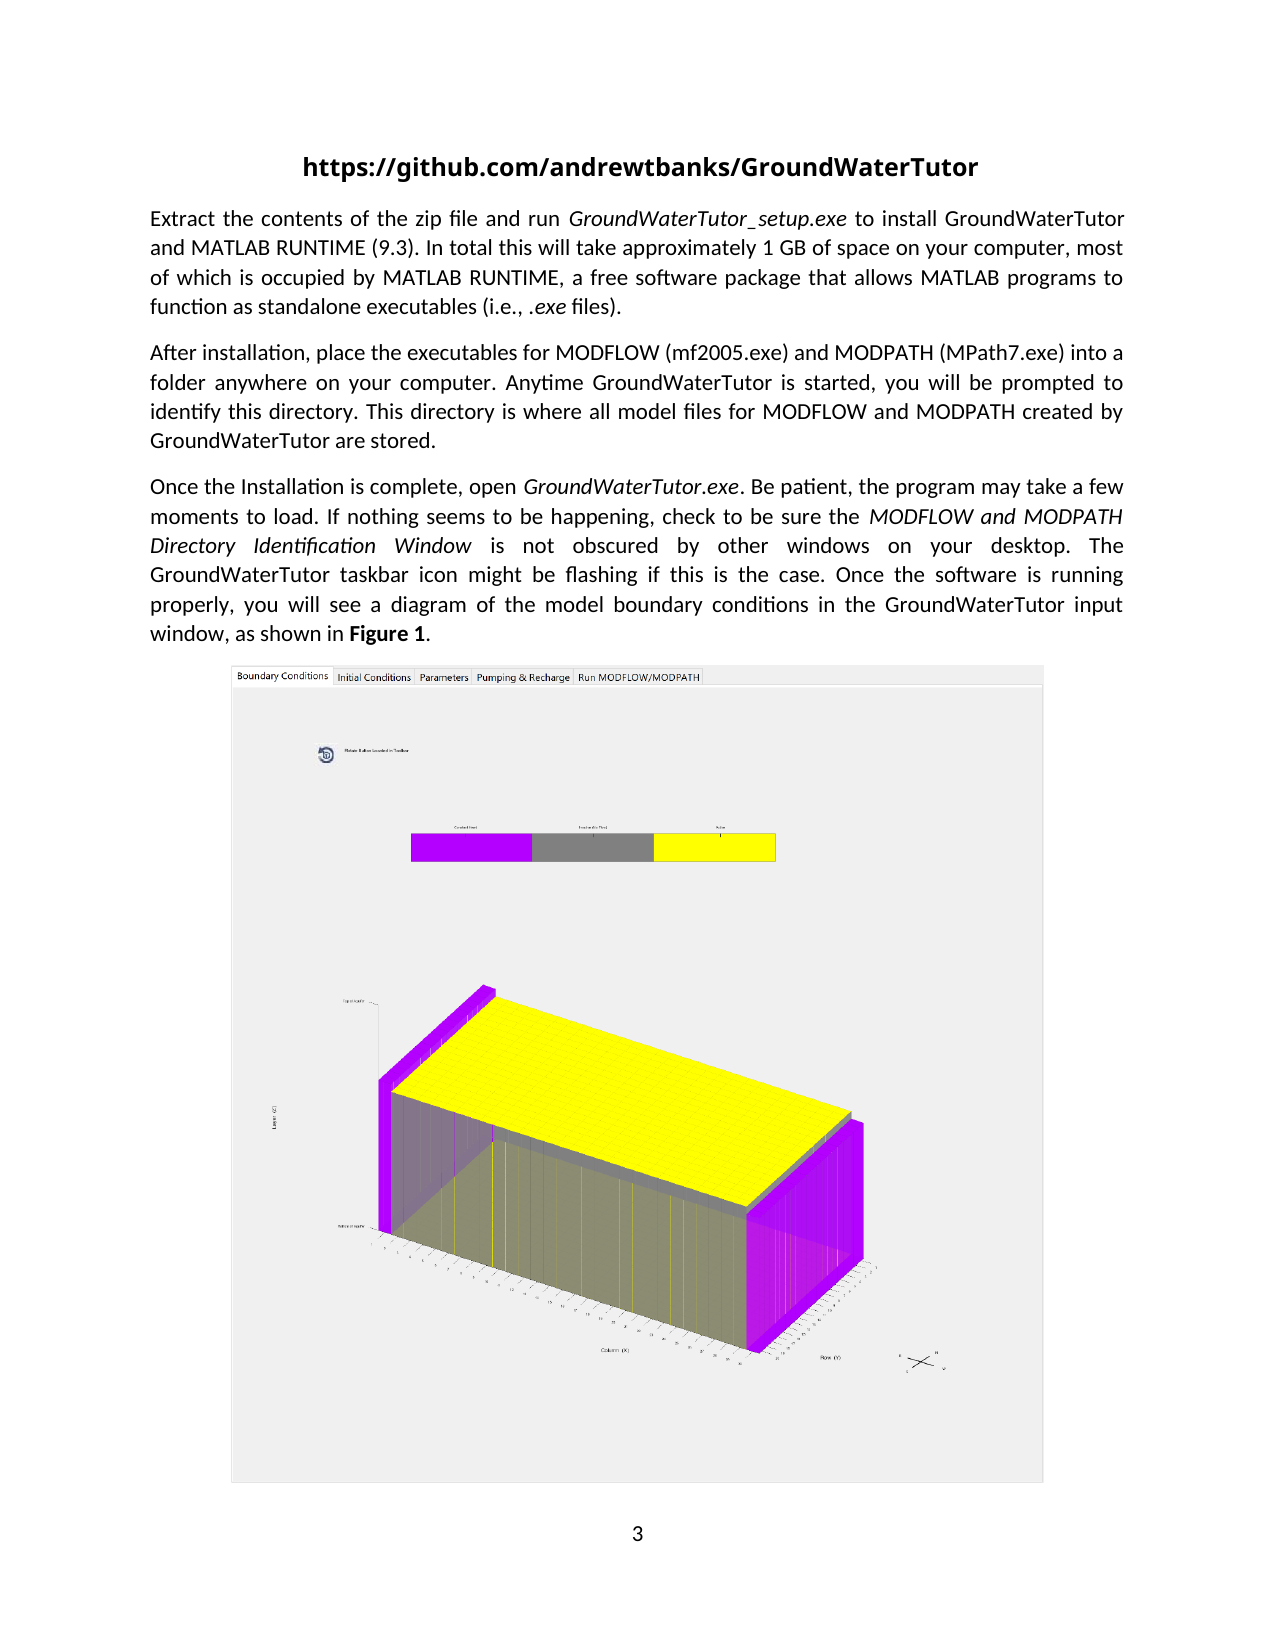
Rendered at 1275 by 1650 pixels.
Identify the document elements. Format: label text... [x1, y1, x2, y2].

text Extract the contents of the zip file and run GroundWaterTutor_setup.exe to install GroundWaterTutor and MATLAB RUNTIME (9.3). In total this will take approximately 1 GB of space on your computer, most of which is occupied by MATLAB RUNTIME, a free software package that allows MATLAB programs to function as standalone executables (i.e., .exe files). [150, 204, 1125, 320]
picture [231, 665, 1044, 1483]
text After installation, place the executables for MODFLOW (mf2005.exe) and MODPATH (MPath7.exe) into a folder anywhere on your computer. Anytime GroundWaterTutor is started, you will be prompted to identify this directory. This directory is where all model files for MODFLOW and MODPATH created by GroundWaterTutor are stored. [150, 338, 1125, 454]
text Once the Installation is complete, open GroundWaterTutor.exe. Be patient, the program may take a few moments to load. If nothing seems to be happening, check to be sure the MODFLOW and MODPATH Directory Identification Window is not obscured by other windows on your desktop. The GroundWaterTutor taskbar icon might be flashing if this is the case. Once the software is running properly, you will see a diagram of the model boundary conditions in the GroundWaterTutor input window, as shown in Figure 1. [150, 472, 1125, 647]
text https://github.com/andrewtbanks/GroundWaterTutor [240, 150, 1035, 184]
